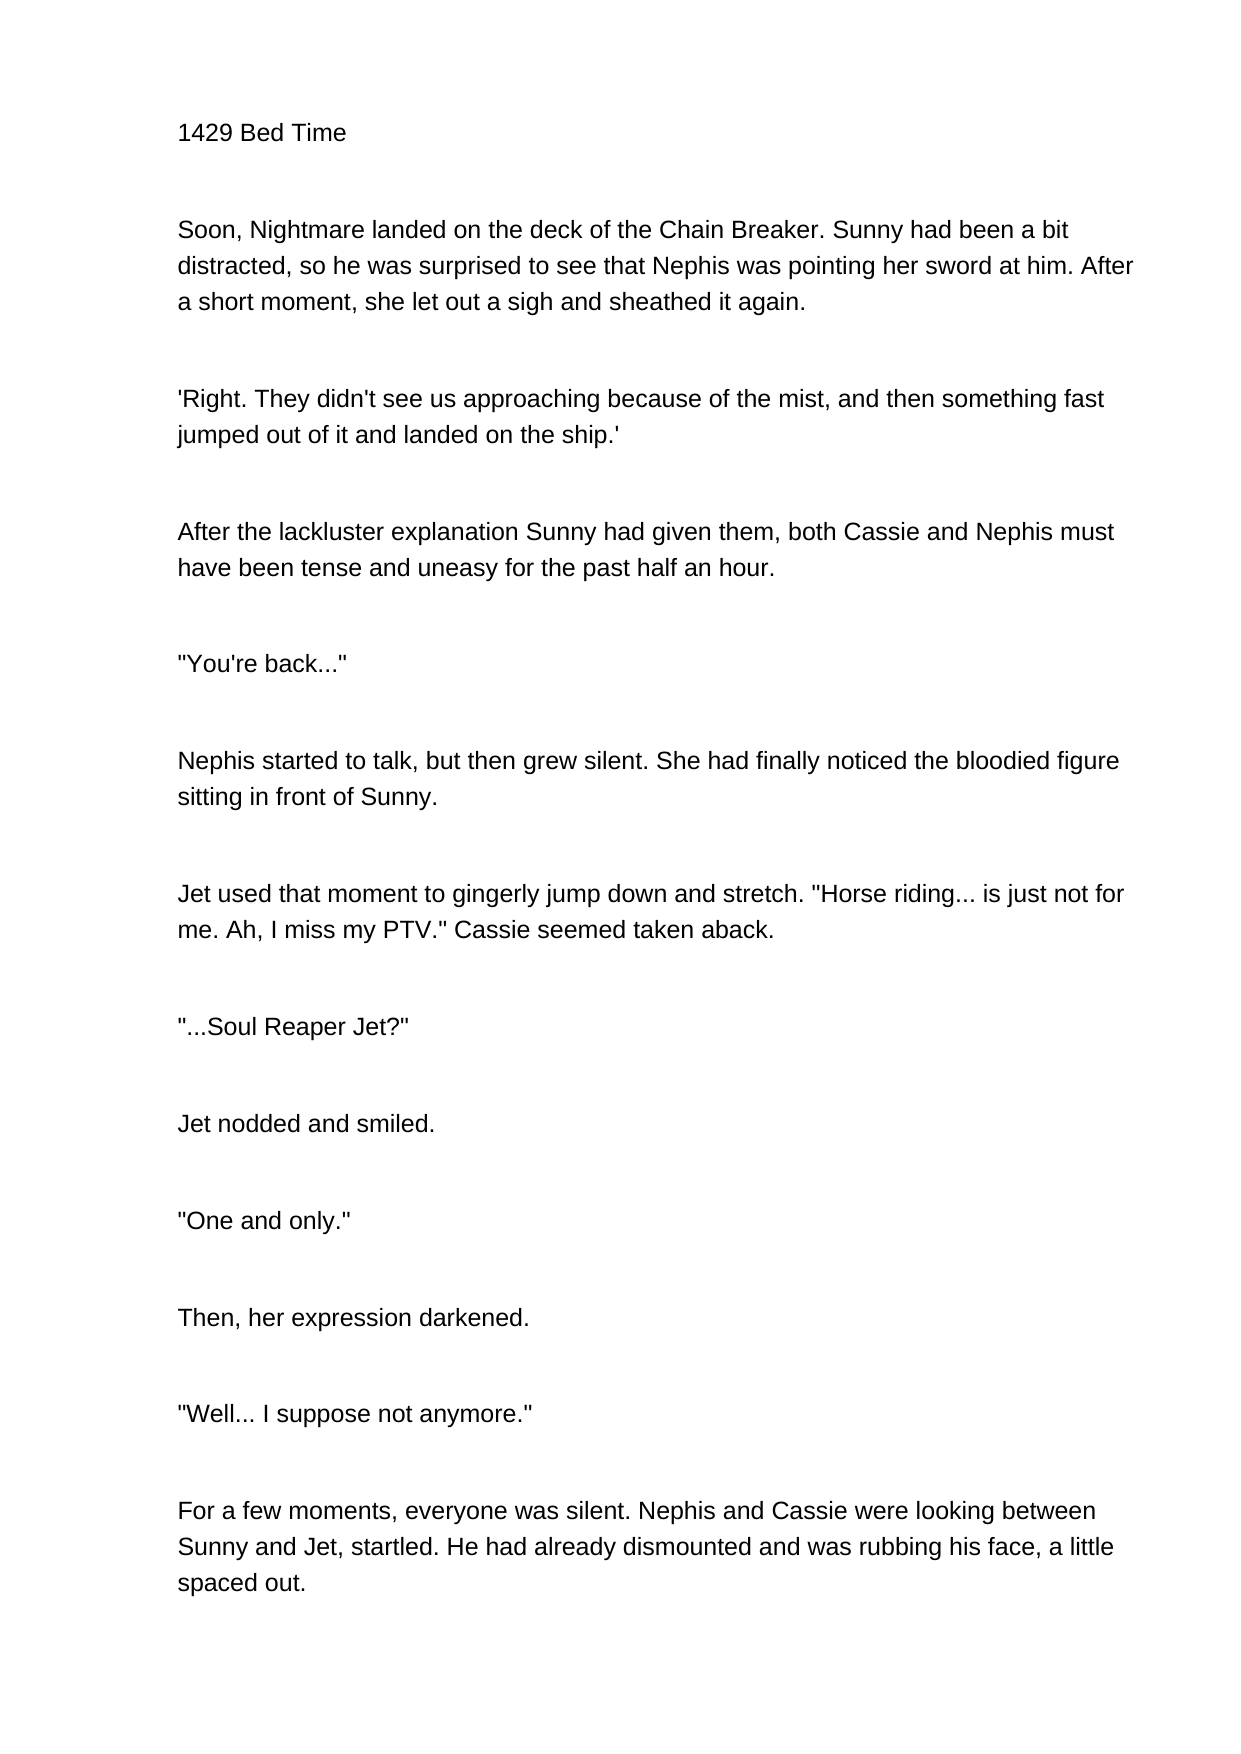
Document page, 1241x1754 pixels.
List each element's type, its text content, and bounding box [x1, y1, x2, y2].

text Jet nodded and smiled. [177, 1109, 1152, 1137]
text Soon, Nightmare landed on the deck of the Chain Breaker. Sunny had been a bit distracted, so he was surprised to see that Nephis was pointing her sword at him. After a short moment, she let out a sigh and sheathed it again. [177, 215, 1152, 316]
text 'Right. They didn't see us approaching because of the mist, and then something fast jumped out of it and landed on the ship.' [177, 384, 1152, 448]
text 1429 Bed Time [177, 118, 1152, 147]
text For a few moments, everyone was silent. Nephis and Cassie were looking between Sunny and Jet, startled. He had already dismounted and was rubbing his face, a little spaced out. [177, 1496, 1152, 1597]
text "One and only." [177, 1206, 1152, 1234]
text Jet used that moment to gingerly jump down and stretch. "Horse riding... is just not for me. Ah, I miss my PTV." Cassie seemed taken aback. [177, 879, 1152, 944]
text Then, her expression darkened. [177, 1302, 1152, 1331]
text "...Soul Reaper Jet?" [177, 1012, 1152, 1041]
text Nephis started to talk, but then grew silent. She had finally noticed the bloodied figure sitting in front of Sunny. [177, 746, 1152, 811]
text "You're back..." [177, 649, 1152, 678]
text "Well... I suppose not anymore." [177, 1399, 1152, 1428]
text After the lackluster explanation Sunny had given them, both Cassie and Nephis must have been tense and uneasy for the past half an hour. [177, 517, 1152, 581]
